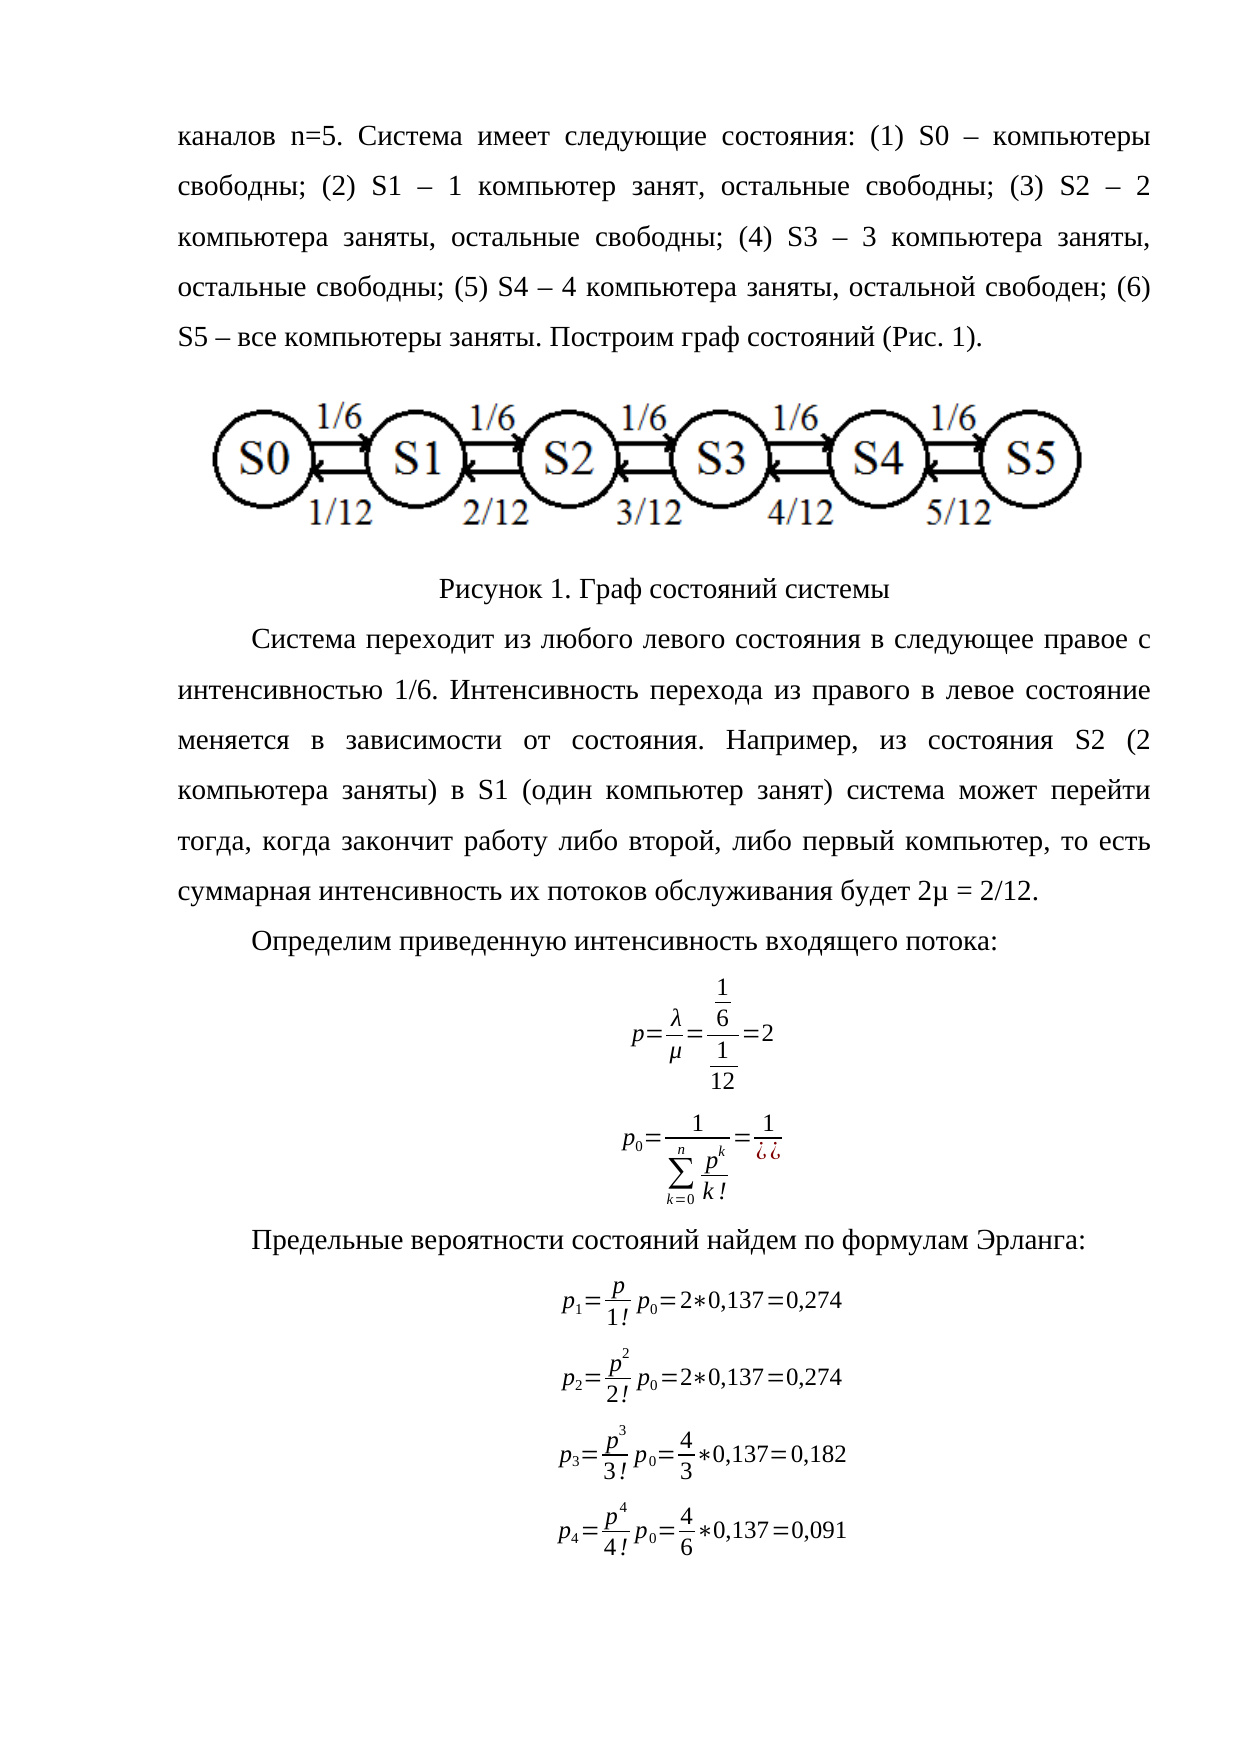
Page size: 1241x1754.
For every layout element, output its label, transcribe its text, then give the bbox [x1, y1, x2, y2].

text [177, 118, 1152, 353]
picture [177, 369, 1124, 558]
text Предельные вероятности состояний найдем по формулам Эрланга: [177, 1222, 1152, 1255]
text Определим приведенную интенсивность входящего потока: [177, 923, 1152, 957]
text Рисунок 1. Граф состояний системы [177, 571, 1152, 605]
text Система переходит из любого левого состояния в следующее правое с интенсивностью 1/6. Интенсивность перехода из правого в левое состояние меняется в зависимости от состояния. Например, из состояния S2 (2 компьютера заняты) в S1 (один компьютер занят) система может перейти тогда, когда закончит работу либо второй, либо первый компьютер, то есть суммарная интенсивность их потоков обслуживания будет 2µ = 2/12. [177, 621, 1152, 907]
